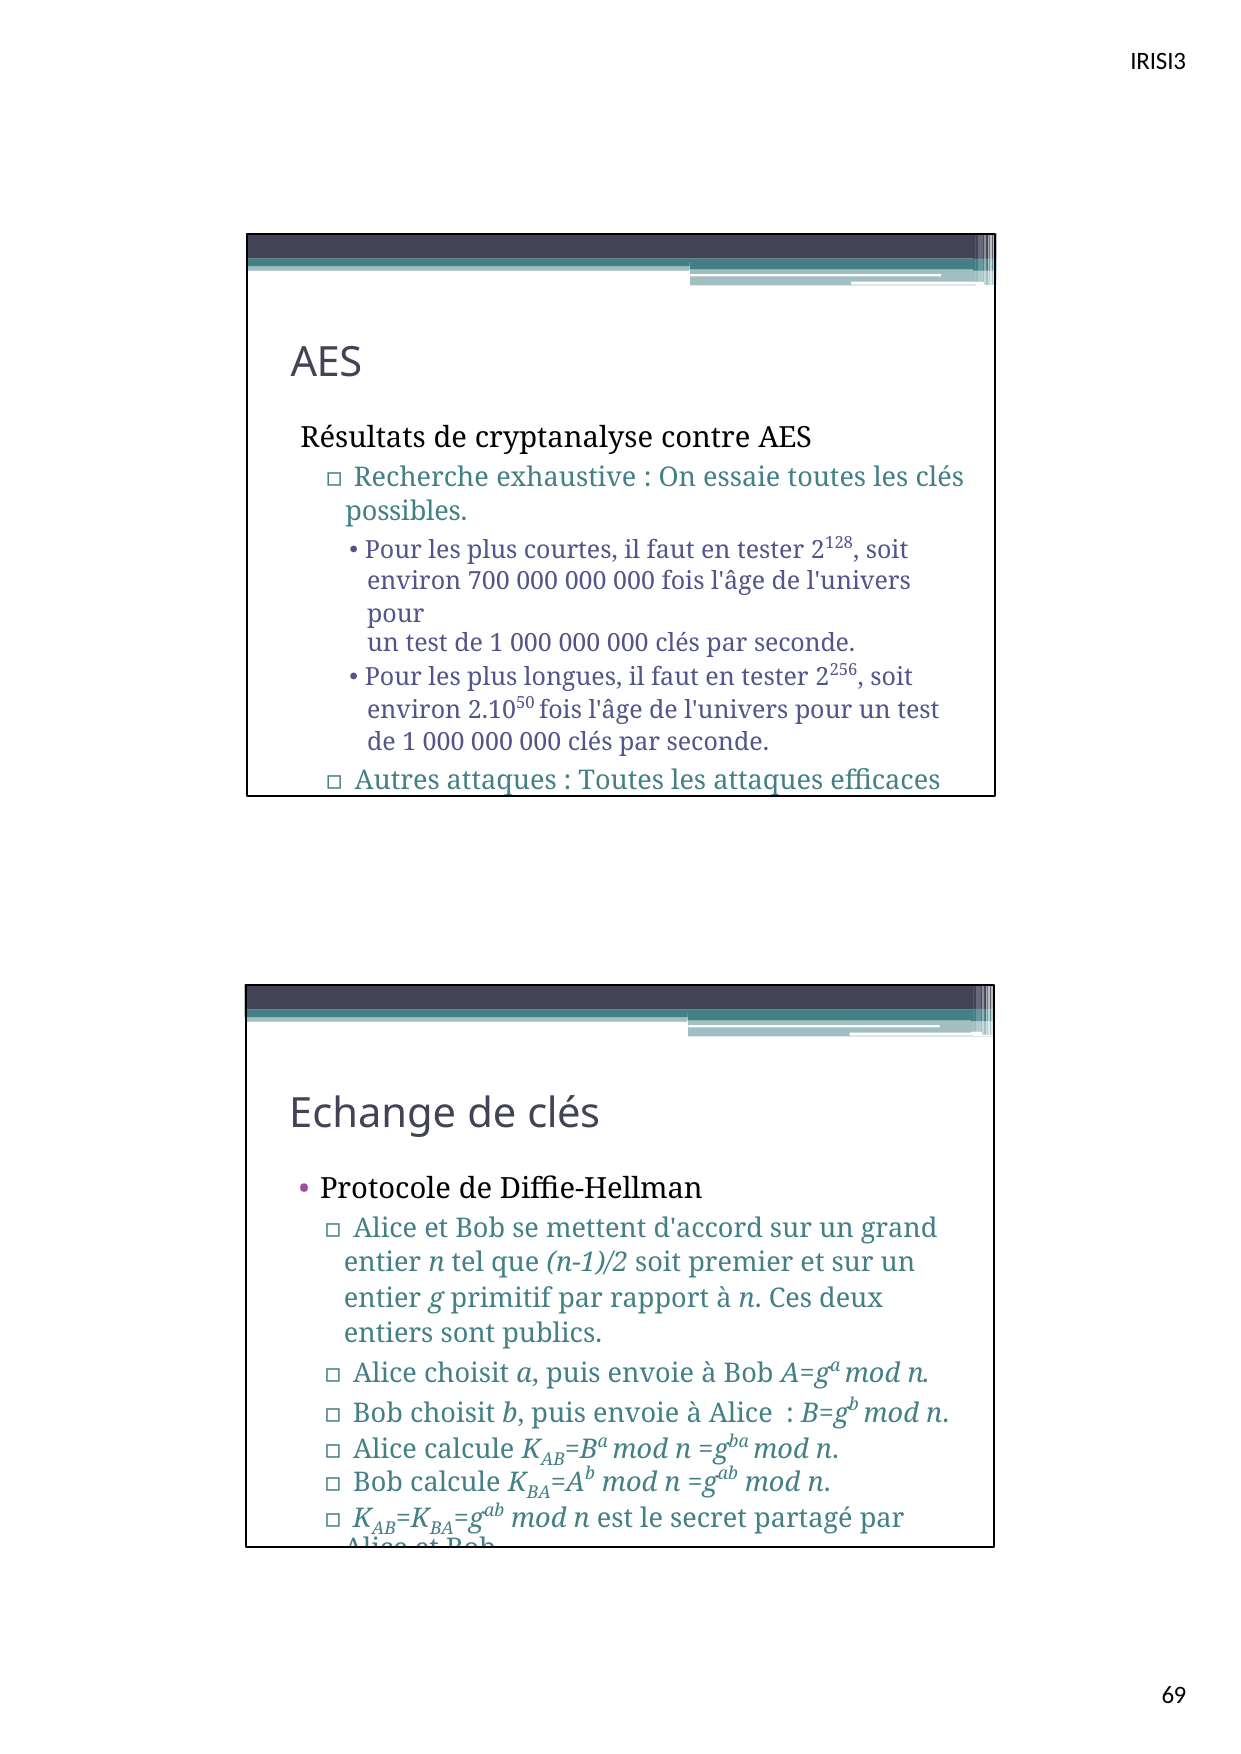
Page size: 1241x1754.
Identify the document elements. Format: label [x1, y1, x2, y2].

picture [248, 235, 994, 286]
picture [247, 986, 993, 1037]
